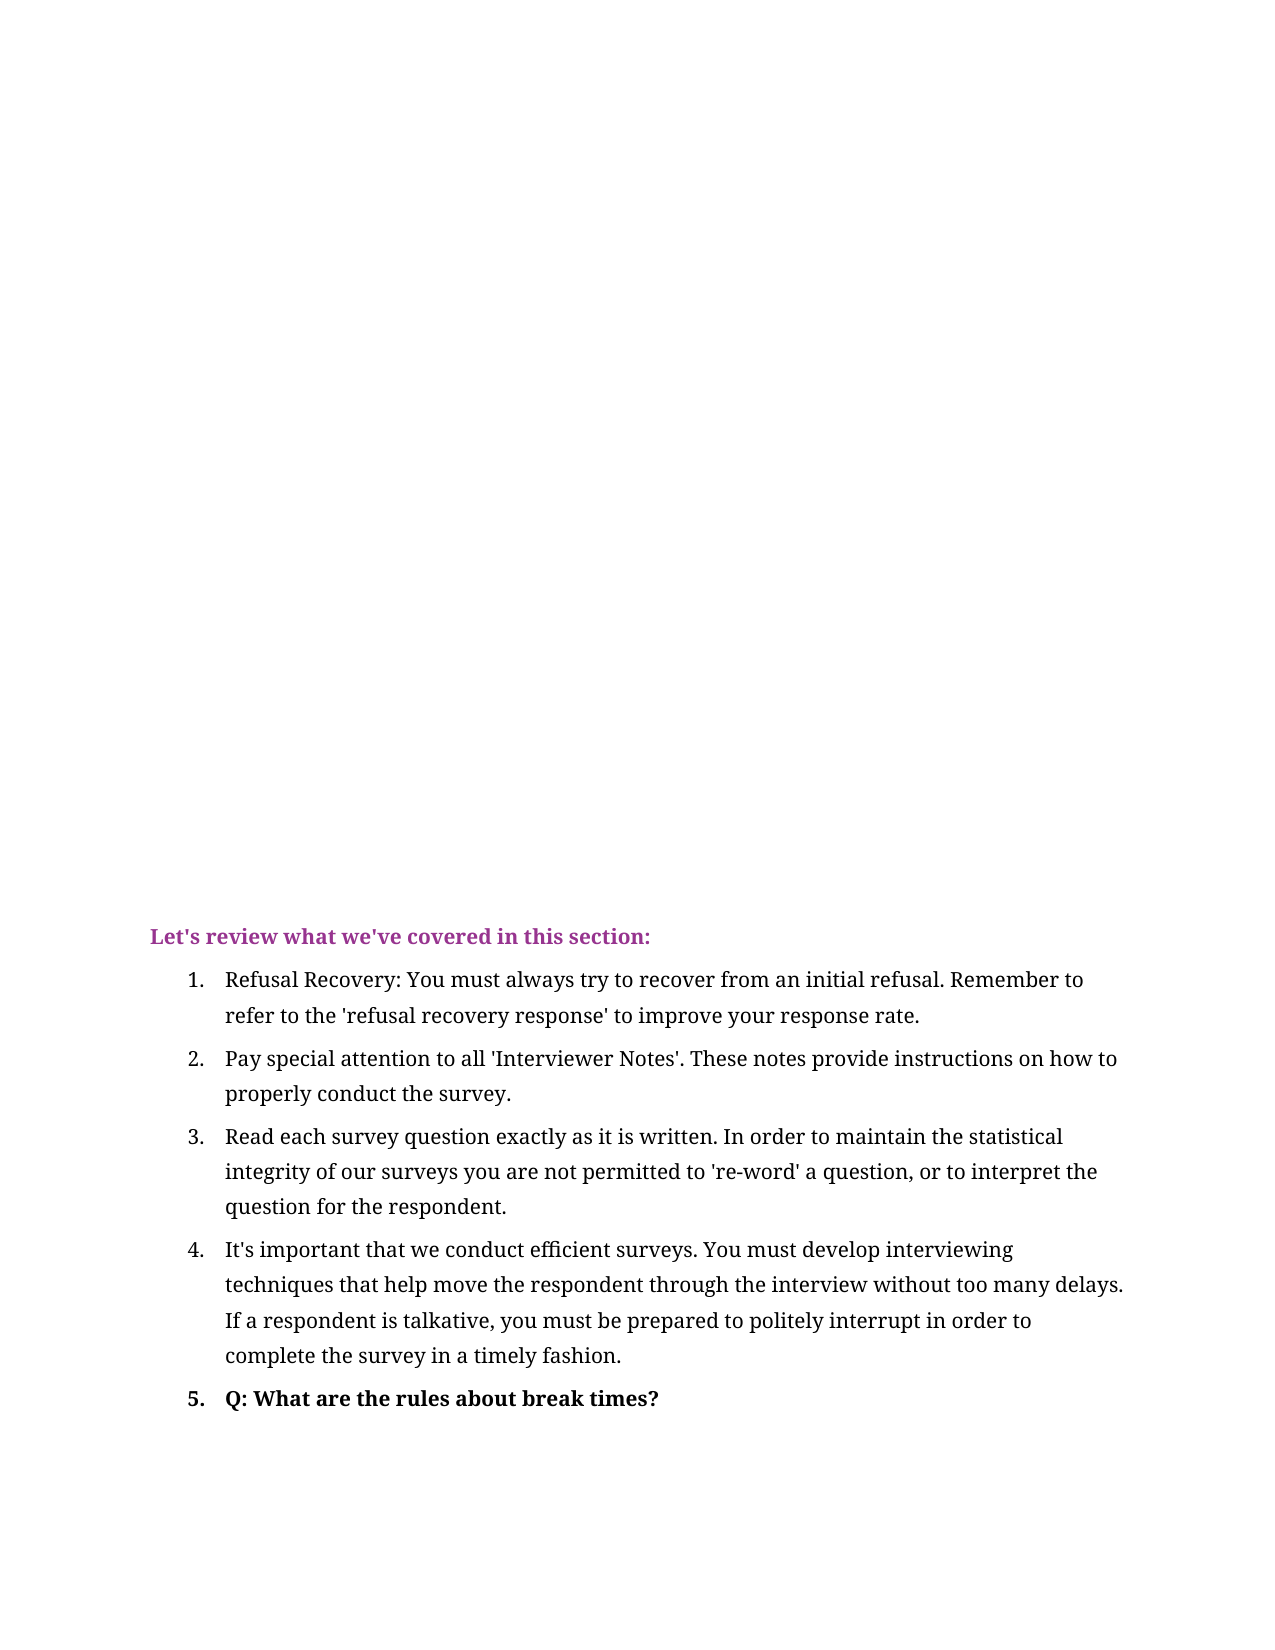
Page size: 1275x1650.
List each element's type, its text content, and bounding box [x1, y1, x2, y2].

list Refusal Recovery: You must always try to recover from an initial refusal. Remember to refer to the 'refusal recovery response' to improve your response rate. [187, 959, 1125, 1029]
list Read each survey question exactly as it is written. In order to maintain the statistical integrity of our surveys you are not permitted to 're-word' a question, or to interpret the question for the respondent. [187, 1115, 1125, 1221]
list It's important that we conduct efficient surveys. You must develop interviewing techniques that help move the respondent through the interview without too many delays. If a respondent is talkative, you must be prepared to politely interrupt in order to complete the survey in a timely fashion. [187, 1229, 1125, 1369]
list Pay special attention to all 'Interviewer Notes'. These notes provide instructions on how to properly conduct the survey. [187, 1037, 1125, 1107]
text Let's review what we've covered in this section: [150, 922, 1125, 951]
list Q: What are the rules about break times? [187, 1377, 1125, 1412]
